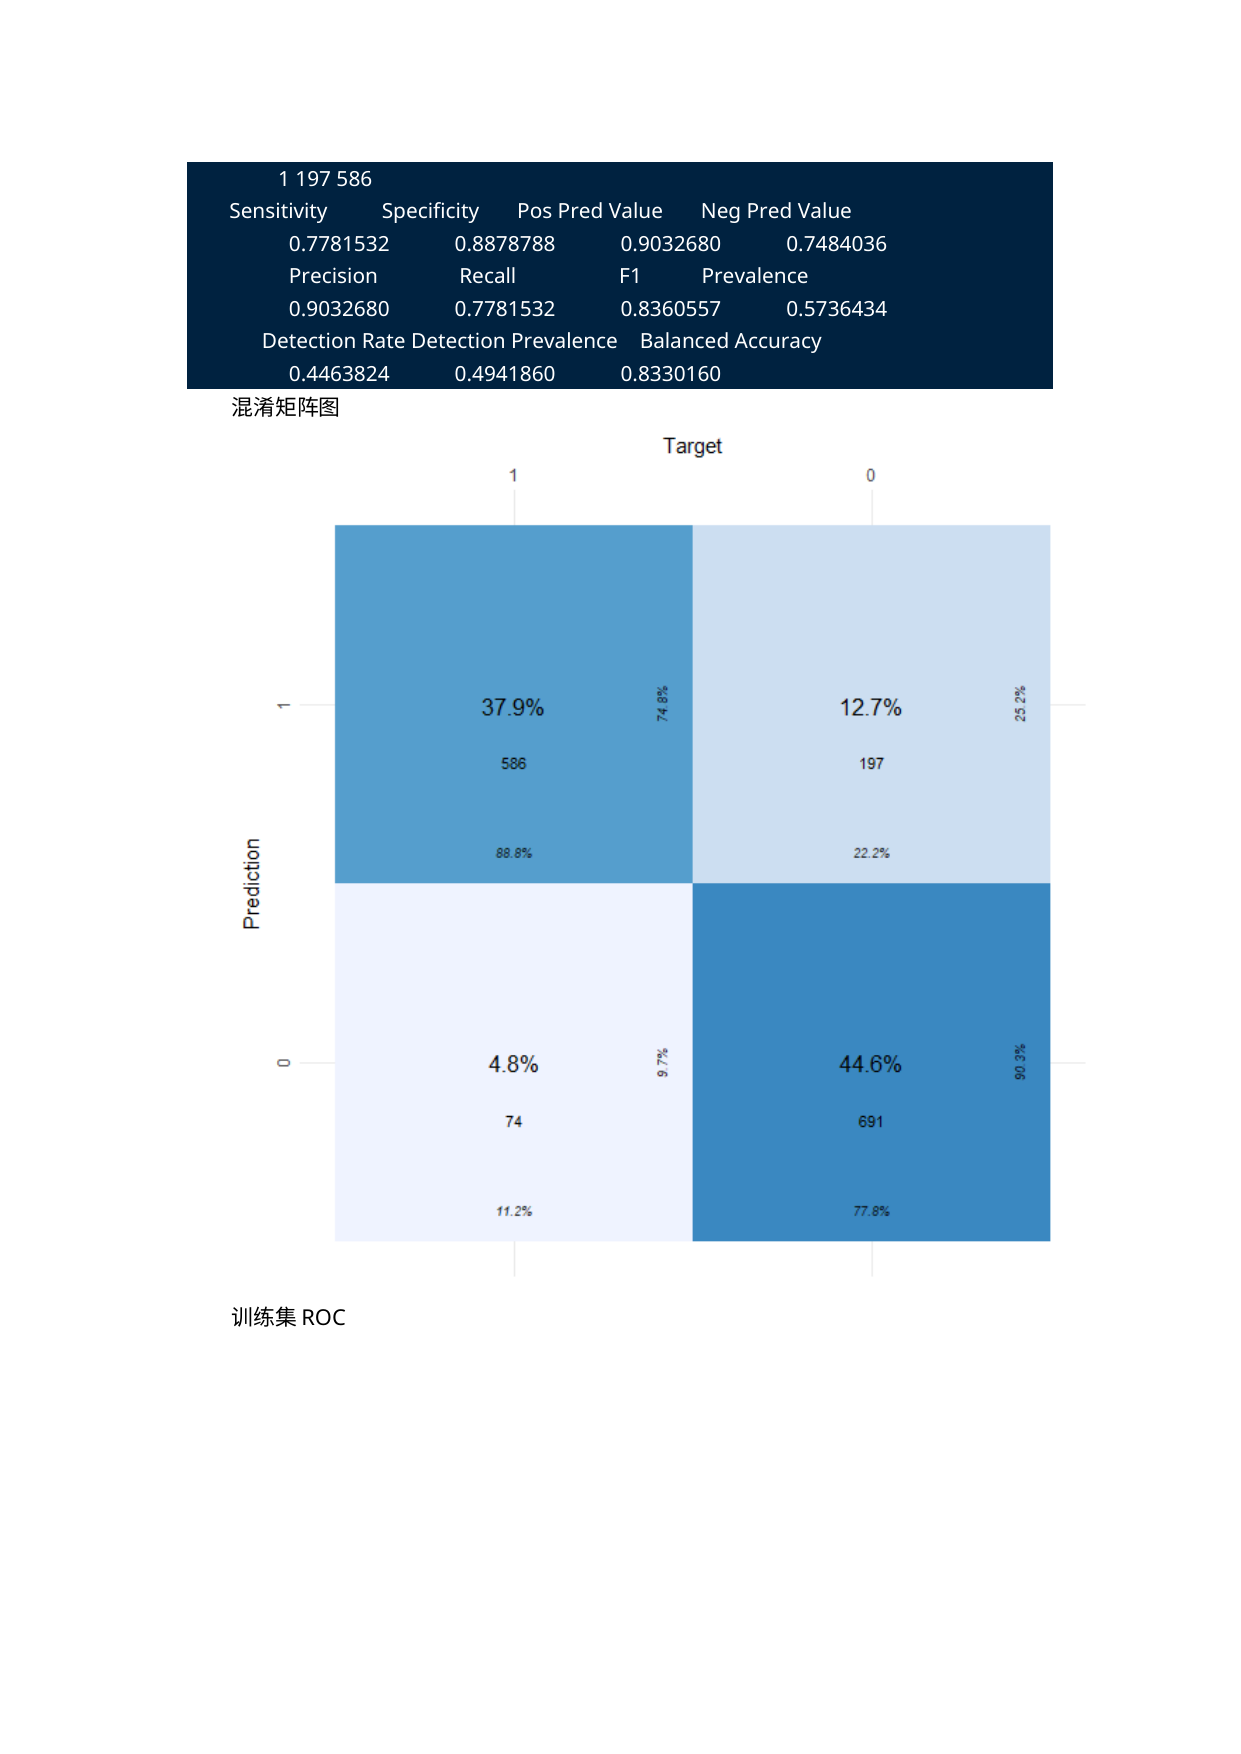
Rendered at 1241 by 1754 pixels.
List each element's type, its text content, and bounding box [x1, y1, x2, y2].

text 0.9032680 0.7781532 0.8360557 0.5736434 [187, 292, 1053, 324]
text 0.4463824 0.4941860 0.8330160 [187, 357, 1053, 389]
list 训练集ROC [231, 1299, 1053, 1332]
text Precision Recall F1 Prevalence [187, 259, 1053, 292]
picture [231, 422, 1097, 1288]
list 混淆矩阵图 [231, 389, 1053, 422]
text Sensitivity Specificity Pos Pred Value Neg Pred Value [187, 194, 1053, 227]
text 0.7781532 0.8878788 0.9032680 0.7484036 [187, 227, 1053, 259]
text Detection Rate Detection Prevalence Balanced Accuracy [187, 324, 1053, 357]
text 1 197 586 [187, 162, 1053, 194]
